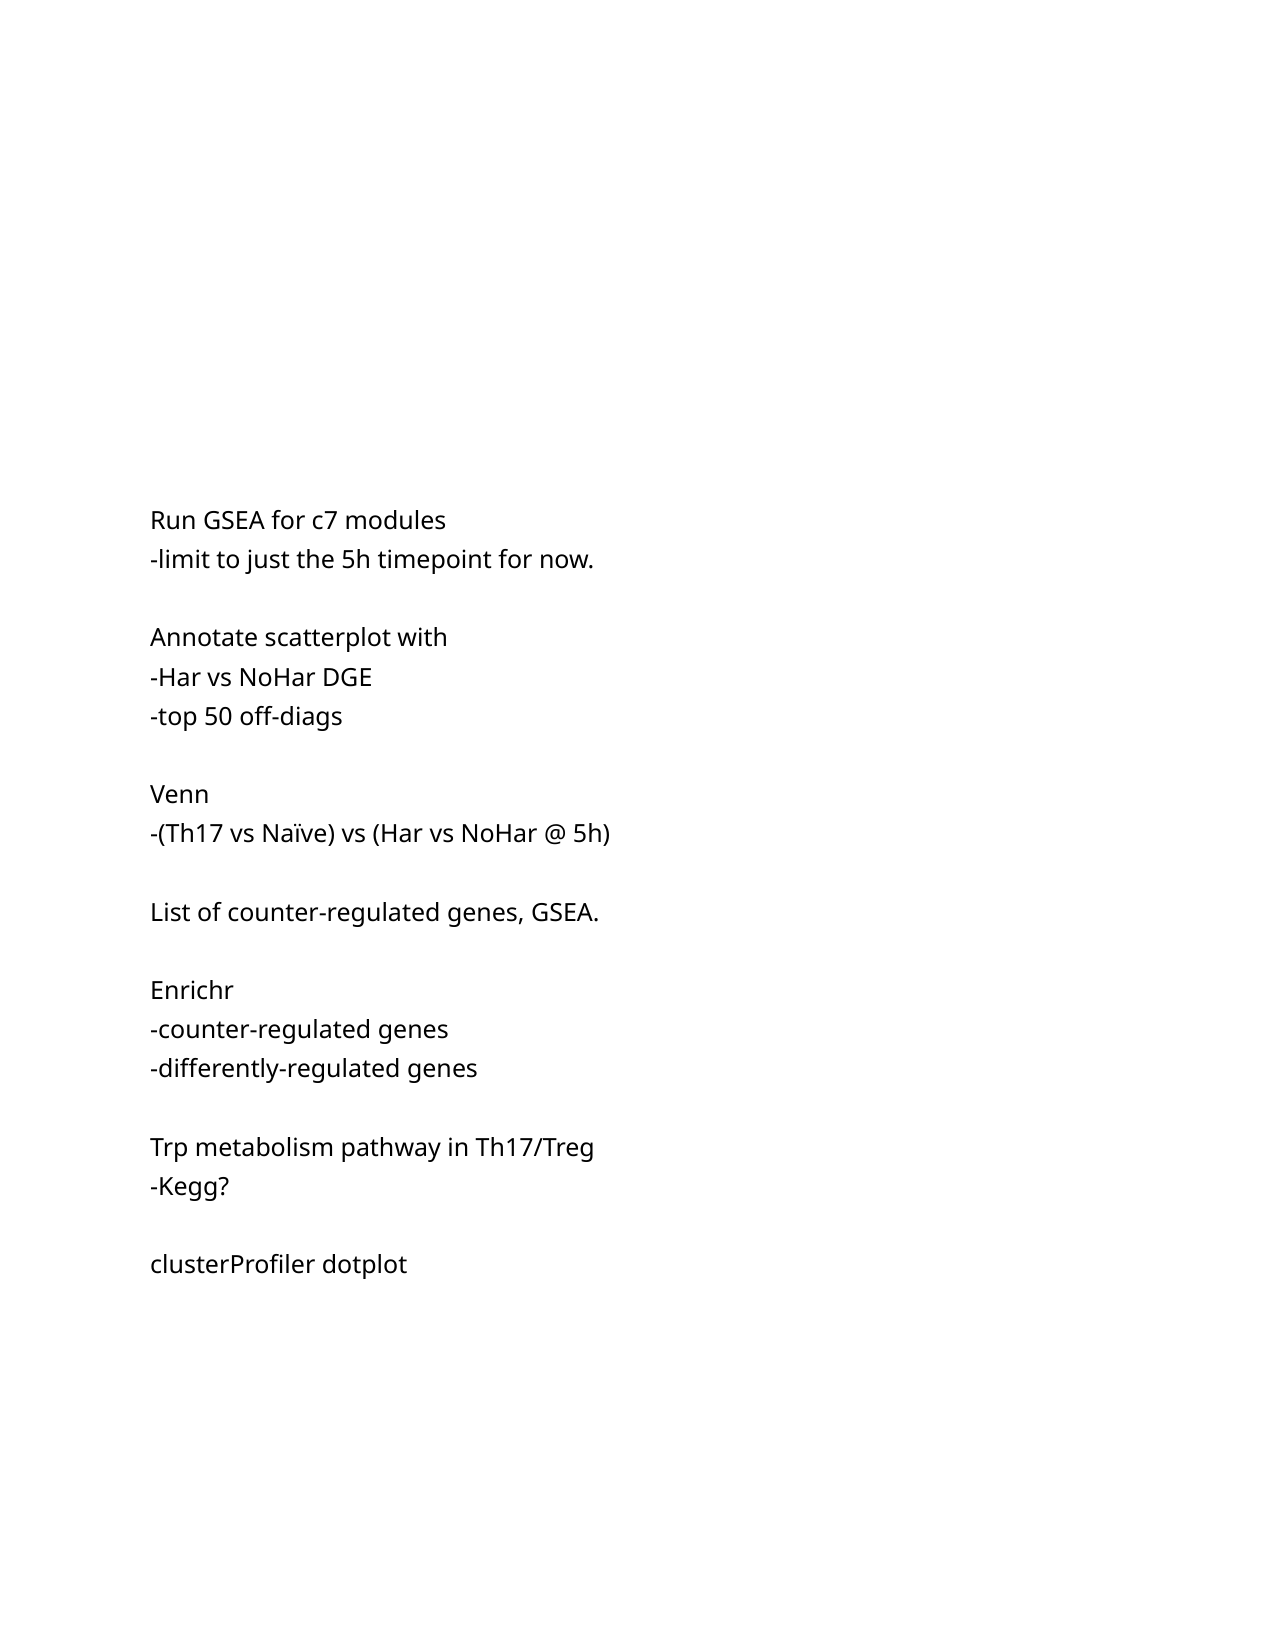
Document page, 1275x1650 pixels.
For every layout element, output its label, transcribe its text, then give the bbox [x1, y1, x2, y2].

text Trp metabolism pathway in Th17/Treg [150, 1129, 1125, 1163]
text -limit to just the 5h timepoint for now. [150, 542, 1125, 576]
text -(Th17 vs Naïve) vs (Har vs NoHar @ 5h) [150, 816, 1125, 850]
text -Har vs NoHar DGE [150, 659, 1125, 693]
text -differently-regulated genes [150, 1051, 1125, 1085]
text Annotate scatterplot with [150, 620, 1125, 654]
text -top 50 off-diags [150, 698, 1125, 732]
text List of counter-regulated genes, GSEA. [150, 894, 1125, 928]
text Run GSEA for c7 modules [150, 502, 1125, 537]
text Enrichr [150, 972, 1125, 1007]
text -counter-regulated genes [150, 1012, 1125, 1046]
text -Kegg? [150, 1168, 1125, 1202]
text Venn [150, 777, 1125, 811]
text clusterProfiler dotplot [150, 1247, 1125, 1281]
